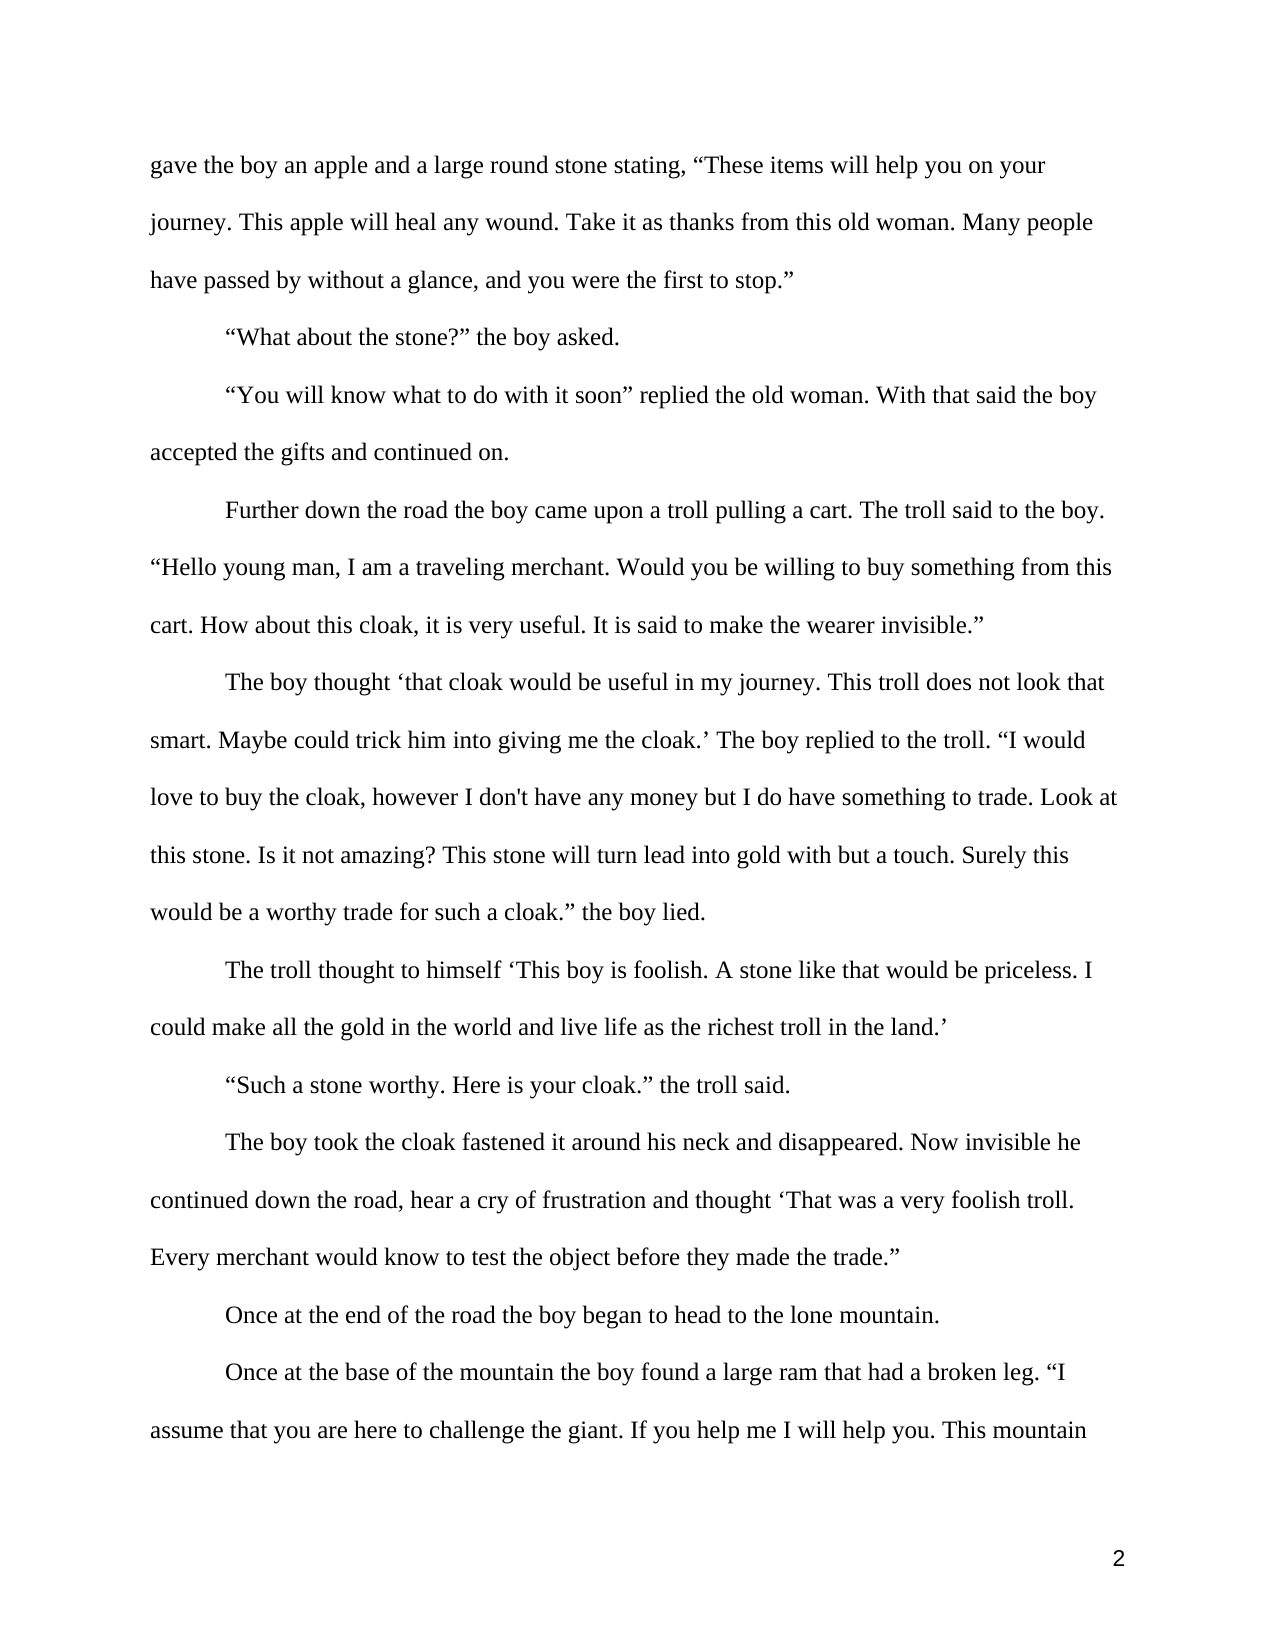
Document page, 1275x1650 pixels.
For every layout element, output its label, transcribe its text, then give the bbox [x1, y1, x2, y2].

text “You will know what to do with it soon” replied the old woman. With that said the boy accepted the gifts and continued on. [150, 380, 1125, 466]
text Once at the end of the road the boy began to head to the lone mountain. [150, 1300, 1125, 1329]
text “Such a stone worthy. Here is your cloak.” the troll said. [150, 1070, 1125, 1099]
text The boy took the cloak fastened it around his neck and disappeared. Now invisible he continued down the road, hear a cry of frustration and thought ‘That was a very foolish troll. Every merchant would know to test the object before they made the trade.” [150, 1127, 1125, 1271]
text “What about the stone?” the boy asked. [150, 322, 1125, 351]
text The troll thought to himself ‘This boy is foolish. A stone like that would be priceless. I could make all the gold in the world and live life as the richest troll in the land.’ [150, 955, 1125, 1041]
text Further down the road the boy came upon a troll pulling a cart. The troll said to the boy. “Hello young man, I am a traveling merchant. Would you be willing to buy something from this cart. How about this cloak, it is very useful. It is said to make the wearer invisible.” [150, 495, 1125, 639]
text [150, 1357, 1125, 1444]
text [150, 150, 1125, 294]
text The boy thought ‘that cloak would be useful in my journey. This troll does not look that smart. Maybe could trick him into giving me the cloak.’ The boy replied to the troll. “I would love to buy the cloak, however I don't have any money but I do have something to trade. Look at this stone. Is it not amazing? This stone will turn lead into gold with but a touch. Surely this would be a worthy trade for such a cloak.” the boy lied. [150, 667, 1125, 926]
